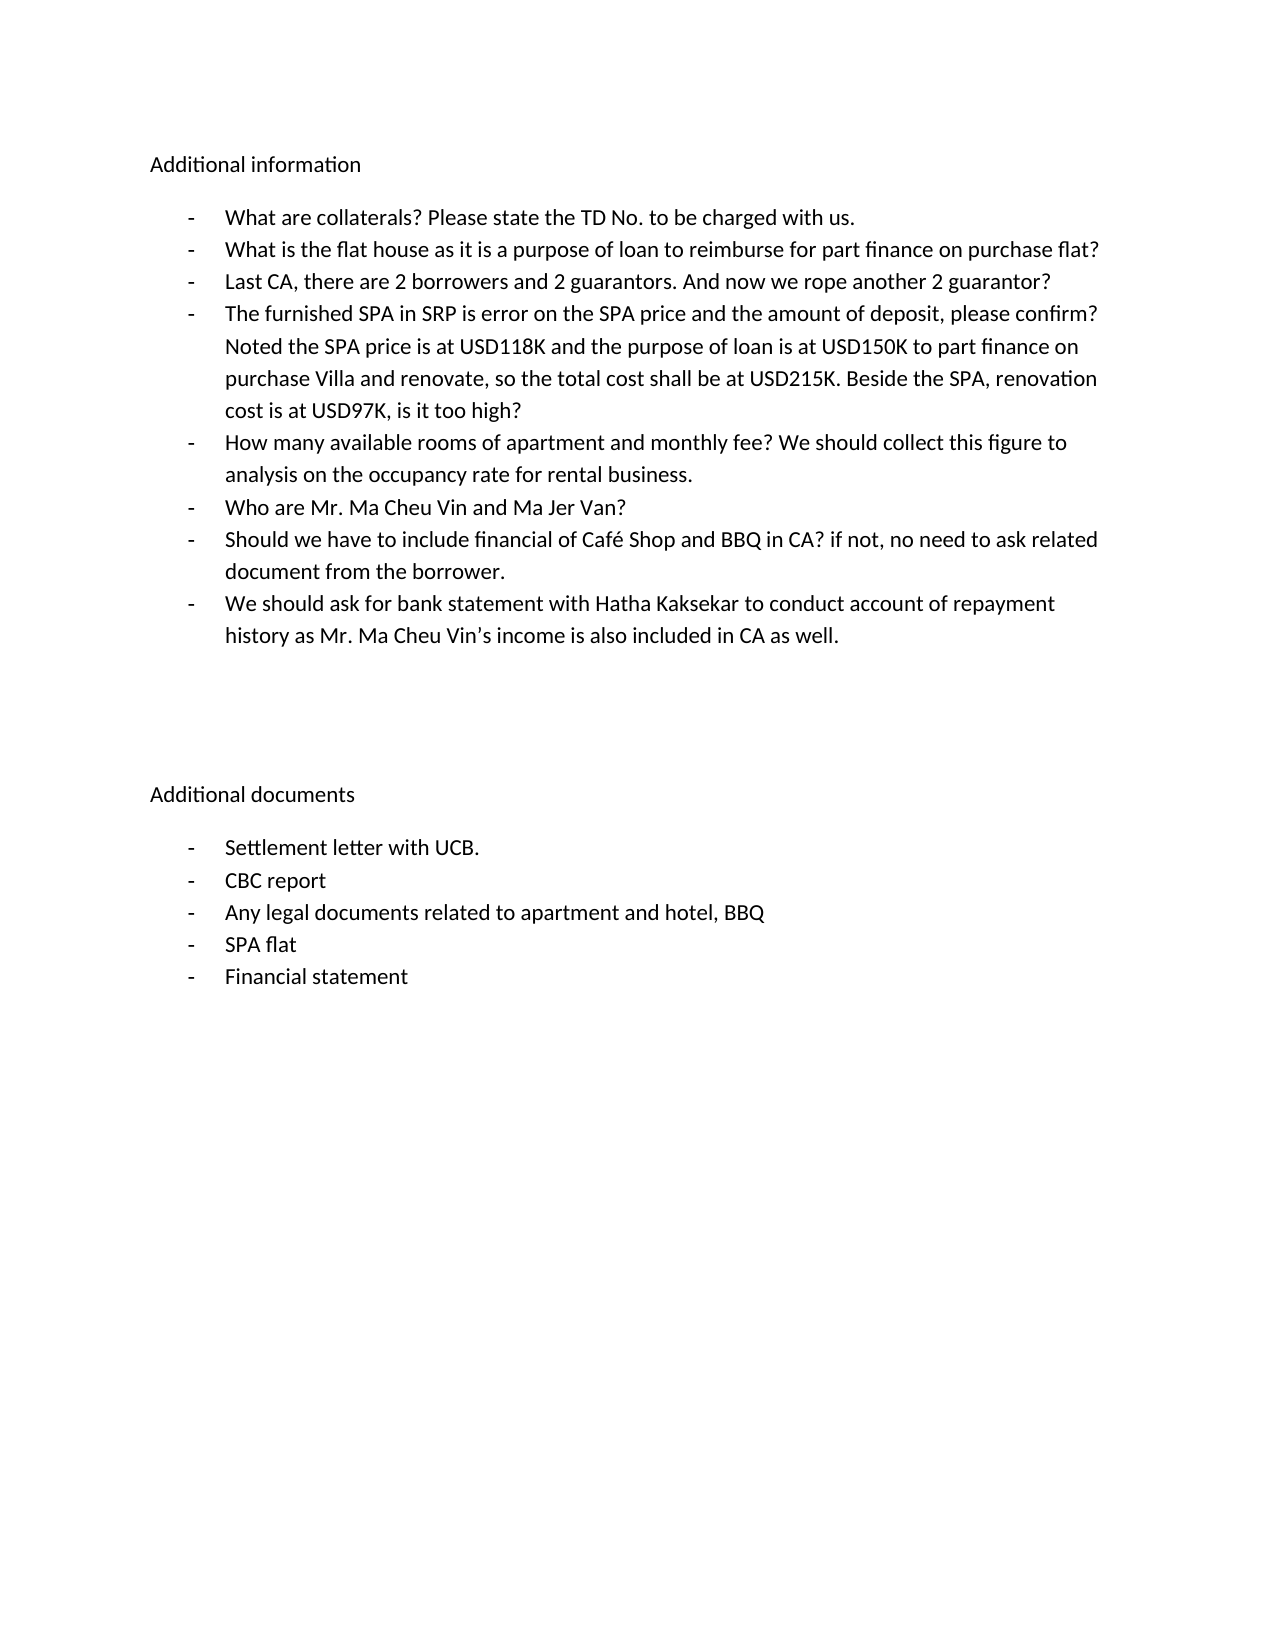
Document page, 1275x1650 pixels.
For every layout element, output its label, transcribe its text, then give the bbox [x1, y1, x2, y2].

list How many available rooms of apartment and monthly fee? We should collect this figure to analysis on the occupancy rate for rental business. [187, 428, 1125, 488]
list What is the flat house as it is a purpose of loan to reimburse for part finance on purchase flat? [187, 235, 1125, 263]
list Financial statement [187, 962, 1125, 990]
list What are collaterals? Please state the TD No. to be charged with us. [187, 203, 1125, 231]
text Additional documents [150, 781, 1125, 808]
list We should ask for bank statement with Hatha Kaksekar to conduct account of repayment history as Mr. Ma Cheu Vin’s income is also included in CA as well. [187, 589, 1125, 649]
list SPA flat [187, 930, 1125, 958]
list The furnished SPA in SRP is error on the SPA price and the amount of deposit, please confirm? Noted the SPA price is at USD118K and the purpose of loan is at USD150K to part finance on purchase Villa and renovate, so the total cost shall be at USD215K. Beside the SPA, renovation cost is at USD97K, is it too high? [187, 299, 1125, 424]
text Additional information [150, 150, 1125, 178]
list Who are Mr. Ma Cheu Vin and Ma Jer Van? [187, 493, 1125, 521]
list Any legal documents related to apartment and hotel, BBQ [187, 898, 1125, 926]
list Settlement letter with UCB. [187, 833, 1125, 862]
list Should we have to include financial of Café Shop and BBQ in CA? if not, no need to ask related document from the borrower. [187, 525, 1125, 585]
list CBC report [187, 866, 1125, 894]
list Last CA, there are 2 borrowers and 2 guarantors. And now we rope another 2 guarantor? [187, 267, 1125, 295]
